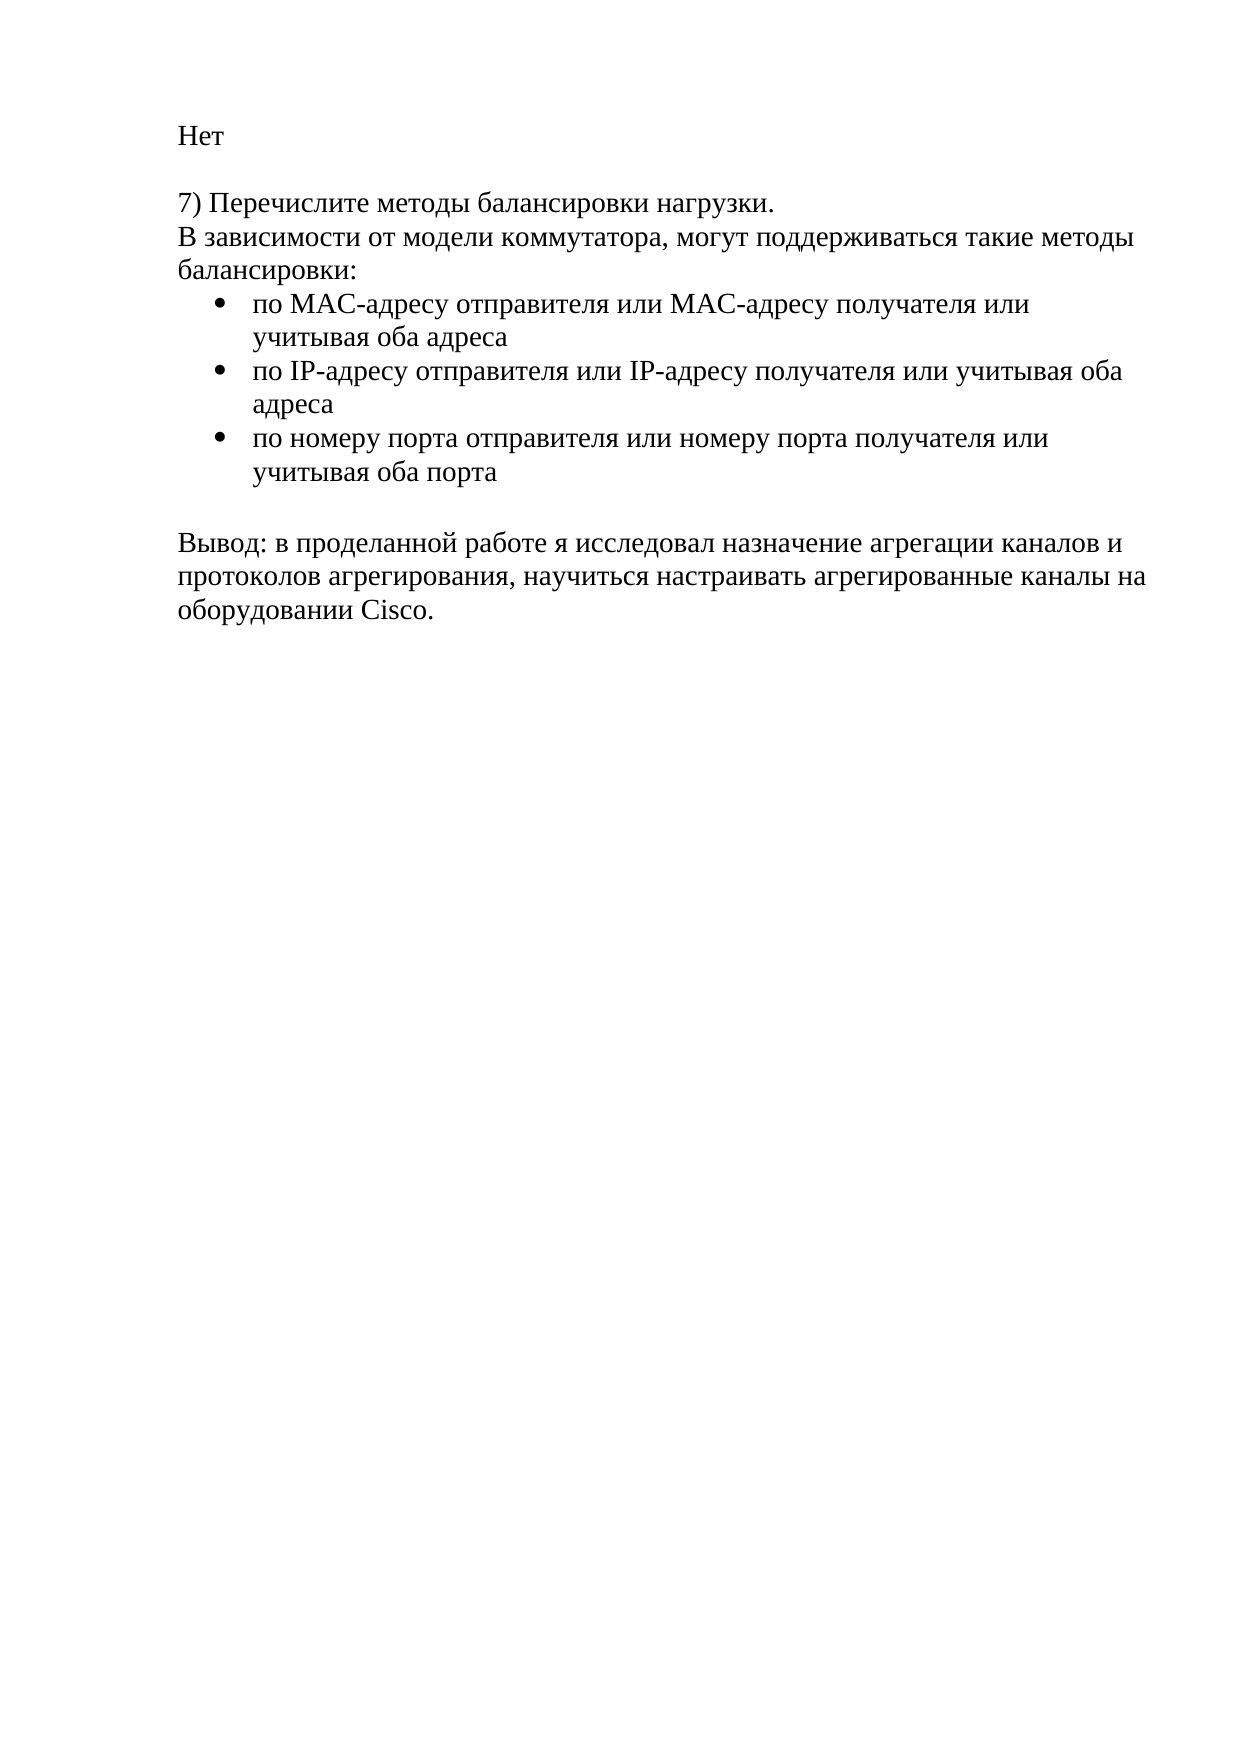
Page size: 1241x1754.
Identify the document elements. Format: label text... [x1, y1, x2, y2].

list по MAC-адресу отправителя или MAC-адресу получателя или учитывая оба адреса [215, 286, 1152, 353]
text 7) Перечислите методы балансировки нагрузки. [177, 185, 1152, 219]
text Нет [177, 118, 1152, 152]
list по номеру порта отправителя или номеру порта получателя или учитывая оба порта [215, 420, 1152, 487]
text Вывод: в проделанной работе я исследовал назначение агрегации каналов и протоколов агрегирования, научиться настраивать агрегированные каналы на оборудовании Cisco. [434, 525, 1152, 625]
text В зависимости от модели коммутатора, могут поддерживаться такие методы балансировки: [177, 219, 1152, 286]
list по IP-адресу отправителя или IP-адресу получателя или учитывая оба адреса [215, 353, 1152, 420]
